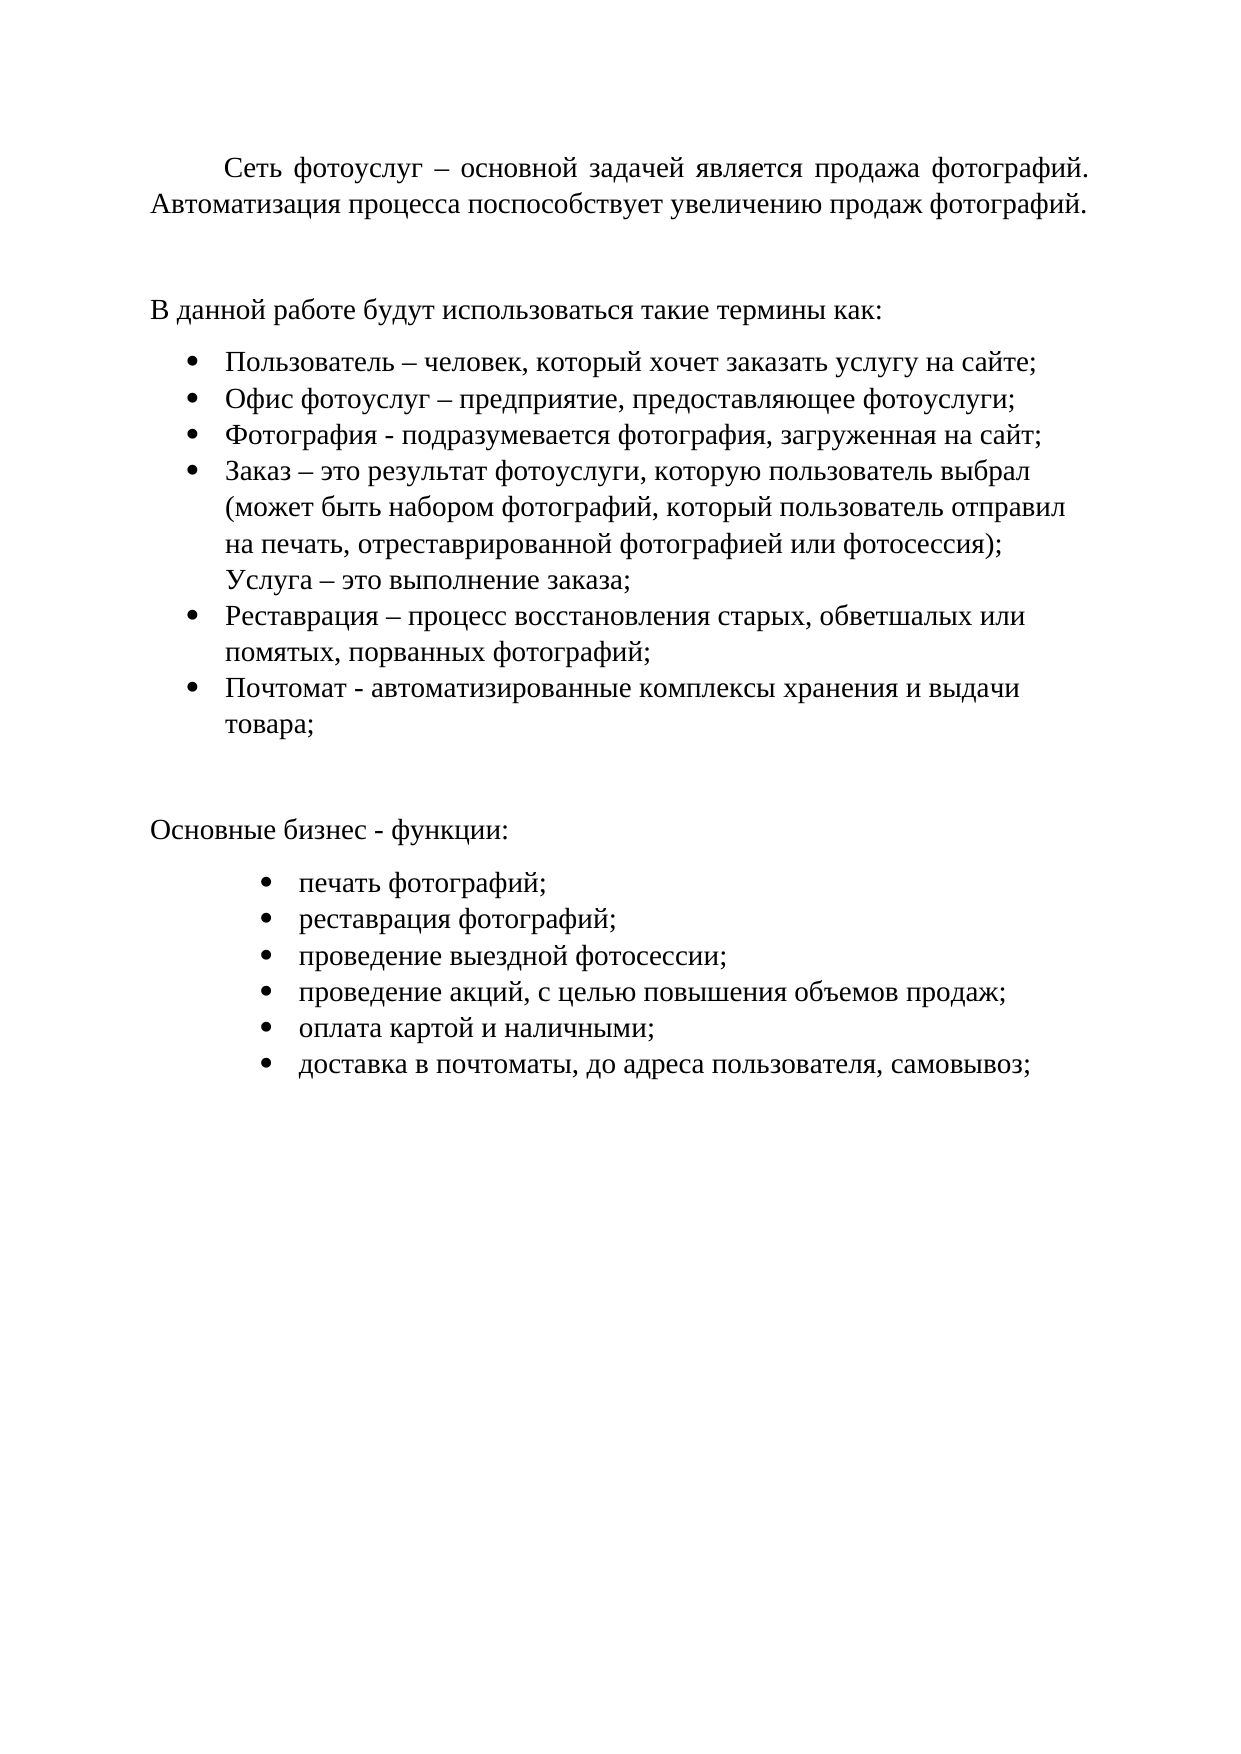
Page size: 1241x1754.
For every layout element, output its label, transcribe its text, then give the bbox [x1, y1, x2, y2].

list Почтомат - автоматизированные комплексы хранения и выдачи товара; [187, 670, 1090, 740]
list Фотография - подразумевается фотография, загруженная на сайт; [187, 417, 1090, 451]
list печать фотографий; [261, 865, 1090, 899]
list реставрация фотографий; [261, 901, 1090, 935]
list Пользователь – человек, который хочет заказать услугу на сайте; [187, 344, 1090, 378]
text Основные бизнес - функции: [150, 812, 1090, 846]
list доставка в почтоматы, до адреса пользователя, самовывоз; [261, 1046, 1090, 1080]
list оплата картой и наличными; [261, 1010, 1090, 1044]
list Реставрация – процесс восстановления старых, обветшалых или помятых, порванных фотографий; [187, 598, 1090, 668]
list проведение выездной фотосессии; [261, 938, 1090, 971]
list проведение акций, с целью повышения объемов продаж; [261, 974, 1090, 1007]
list Заказ – это результат фотоуслуги, которую пользователь выбрал (может быть набором фотографий, который пользователь отправил на печать, отреставрированной фотографией или фотосессия); Услуга – это выполнение заказа; [187, 453, 1090, 595]
list Офис фотоуслуг – предприятие, предоставляющее фотоуслуги; [187, 381, 1090, 414]
text В данной работе будут использоваться такие термины как: [150, 292, 1090, 325]
text Сеть фотоуслуг – основной задачей является продажа фотографий. Автоматизация процесса поспособствует увеличению продаж фотографий. [150, 150, 1090, 220]
